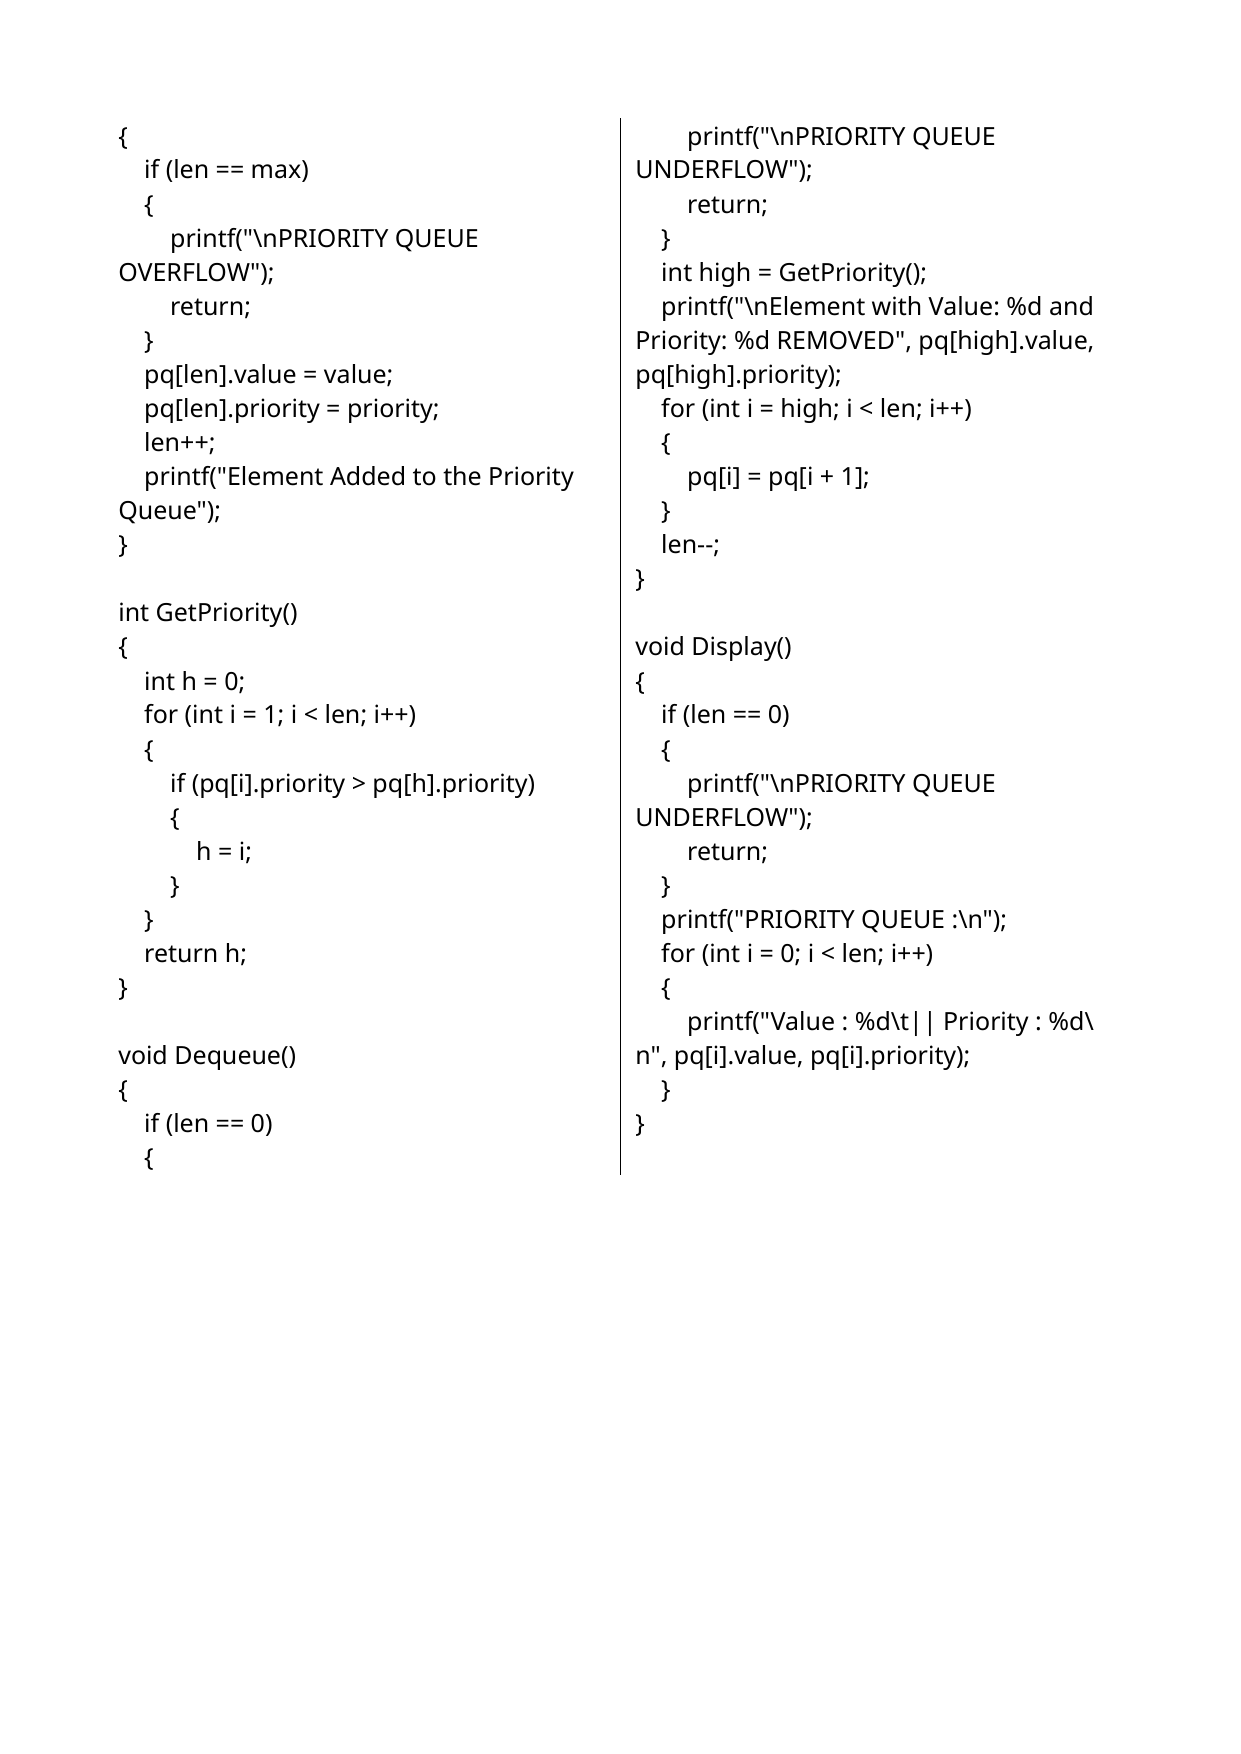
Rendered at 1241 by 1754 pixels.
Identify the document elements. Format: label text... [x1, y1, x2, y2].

text { [635, 425, 1122, 459]
text { [118, 118, 605, 152]
text { [635, 663, 1122, 697]
text int GetPriority() [118, 595, 605, 629]
text { [118, 629, 605, 663]
text } [118, 867, 605, 902]
text void Display() [635, 629, 1122, 663]
text } [118, 902, 605, 936]
text for (int i = 0; i < len; i++) [635, 936, 1122, 970]
text { [635, 970, 1122, 1004]
text for (int i = high; i < len; i++) [635, 391, 1122, 425]
text printf("\nPRIORITY QUEUE UNDERFLOW"); [635, 765, 1122, 833]
text int h = 0; [118, 663, 605, 697]
text len++; [118, 425, 605, 459]
text } [635, 1072, 1122, 1106]
text printf("Value : %d\t|| Priority : %d\n", pq[i].value, pq[i].priority); [635, 1004, 1122, 1072]
text } [635, 867, 1122, 902]
text { [118, 799, 605, 833]
text } [118, 322, 605, 357]
text for (int i = 1; i < len; i++) [118, 697, 605, 731]
text if (len == 0) [118, 1106, 605, 1140]
text h = i; [118, 833, 605, 867]
text } [635, 220, 1122, 254]
text pq[len].value = value; [118, 357, 605, 391]
text int high = GetPriority(); [635, 254, 1122, 288]
text if (len == max) [118, 152, 605, 186]
text } [118, 970, 605, 1004]
text printf("PRIORITY QUEUE :\n"); [635, 902, 1122, 936]
text } [635, 561, 1122, 595]
text pq[len].priority = priority; [118, 391, 605, 425]
text { [635, 731, 1122, 765]
text return; [635, 186, 1122, 220]
text printf("\nPRIORITY QUEUE UNDERFLOW"); [635, 118, 1122, 186]
text return; [635, 833, 1122, 867]
text len--; [635, 527, 1122, 561]
text pq[i] = pq[i + 1]; [635, 459, 1122, 493]
text printf("\nElement with Value: %d and Priority: %d REMOVED", pq[high].value, pq[high].priority); [635, 288, 1122, 391]
text if (len == 0) [635, 697, 1122, 731]
text return; [118, 288, 605, 322]
text } [635, 493, 1122, 527]
text printf("\nPRIORITY QUEUE OVERFLOW"); [118, 220, 605, 288]
text } [635, 1106, 1122, 1140]
text { [118, 1072, 605, 1106]
text { [118, 1140, 605, 1174]
text { [118, 731, 605, 765]
text printf("Element Added to the Priority Queue"); [118, 459, 605, 527]
text return h; [118, 936, 605, 970]
text { [118, 186, 605, 220]
text void Dequeue() [118, 1038, 605, 1072]
text if (pq[i].priority > pq[h].priority) [118, 765, 605, 799]
text } [118, 527, 605, 561]
